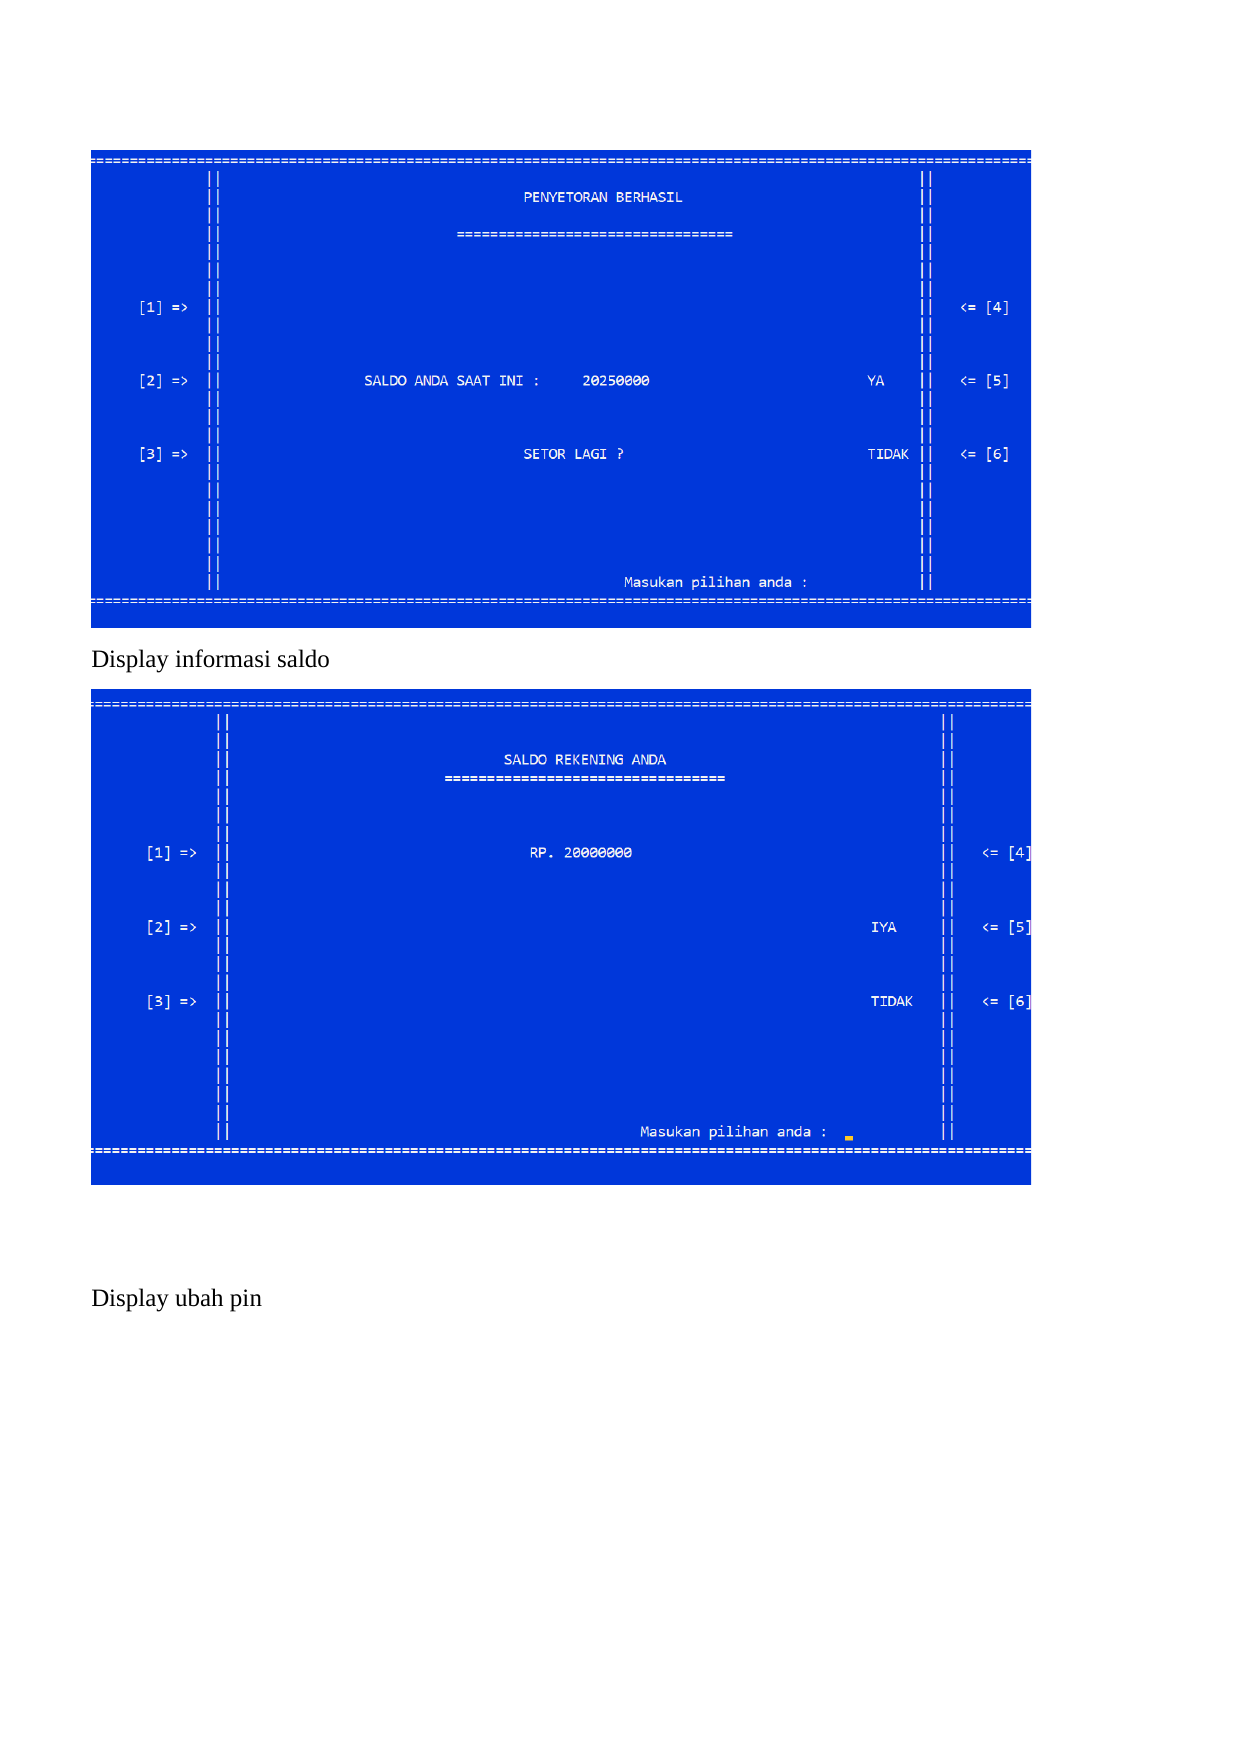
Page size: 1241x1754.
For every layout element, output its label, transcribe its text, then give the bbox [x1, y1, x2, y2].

text Display ubah pin [91, 1283, 1090, 1312]
text Display informasi saldo [91, 644, 1090, 673]
picture [91, 150, 1032, 628]
picture [91, 689, 1032, 1185]
